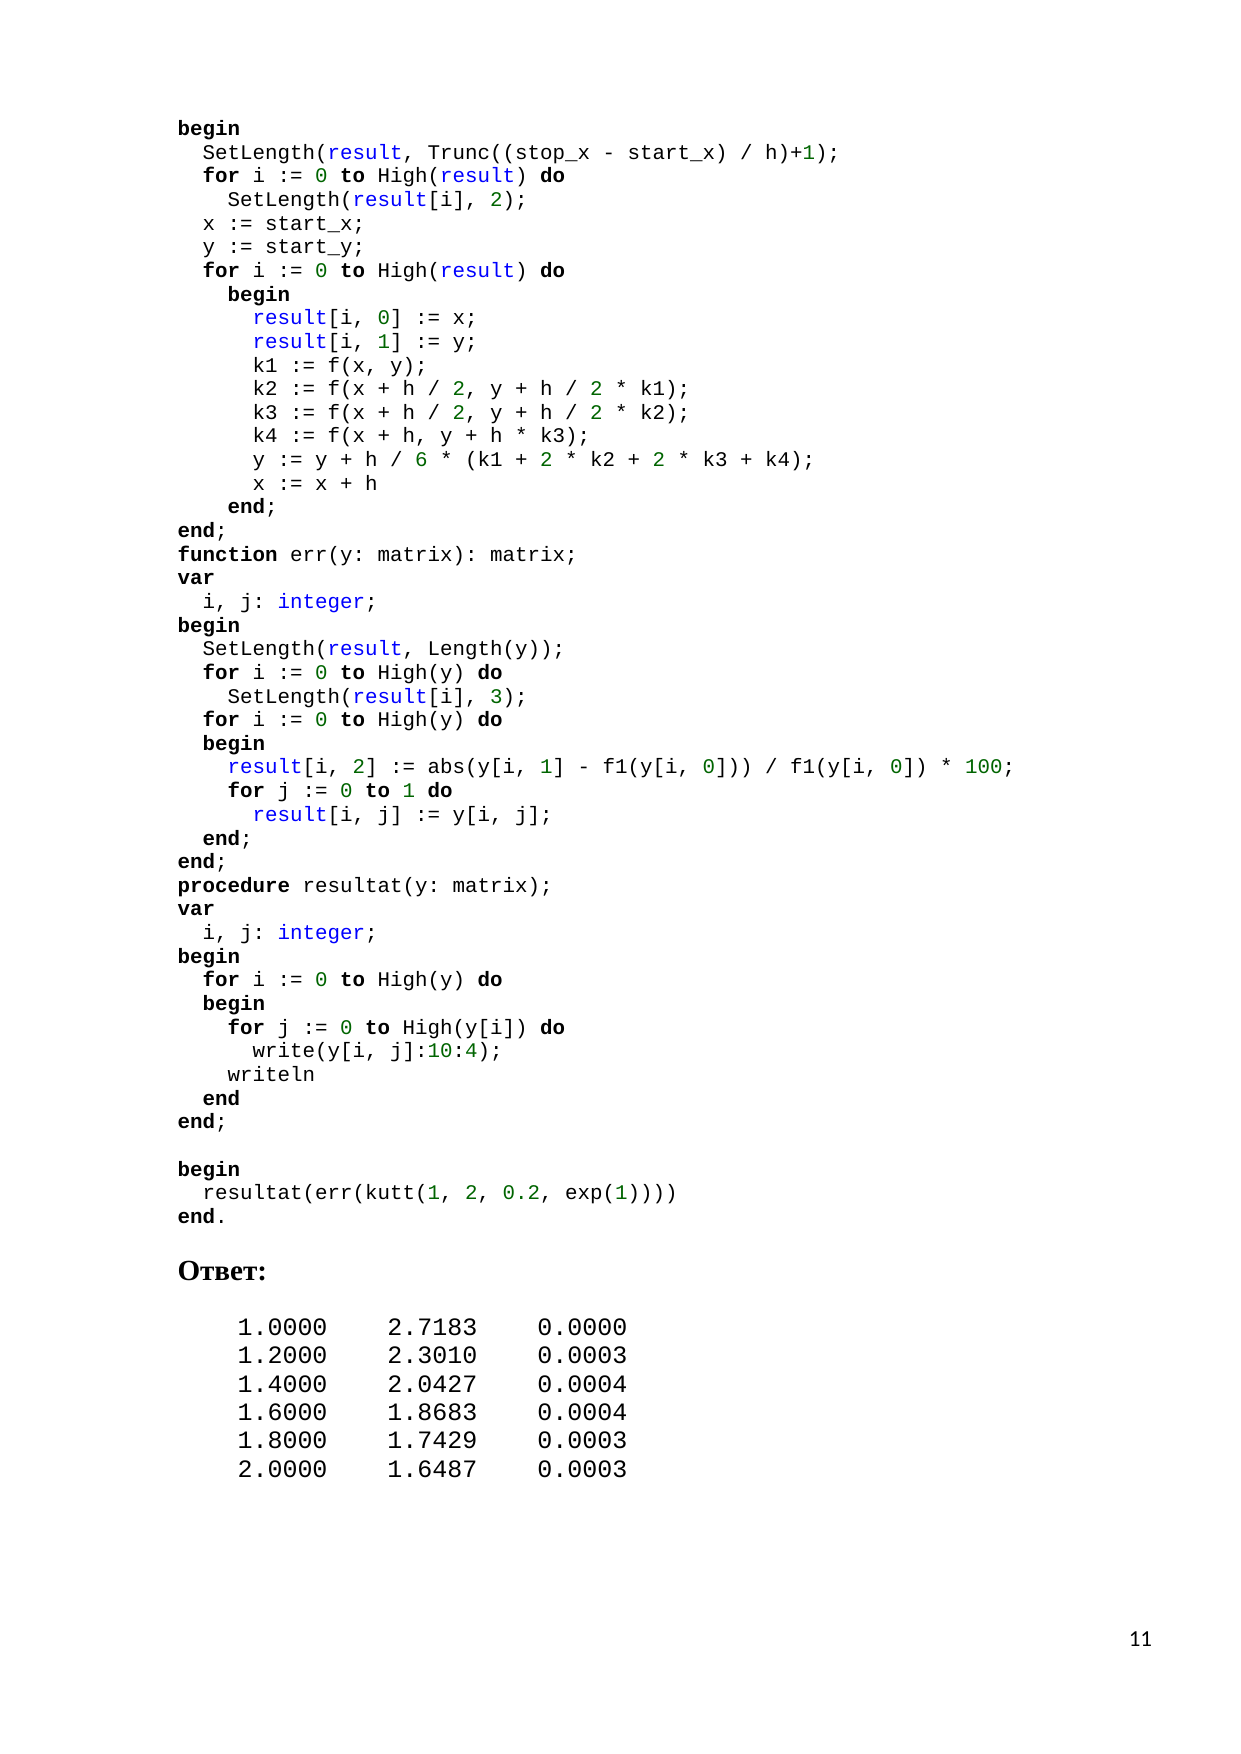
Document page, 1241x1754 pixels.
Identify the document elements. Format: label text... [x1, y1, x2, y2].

text k4 := f(x + h, y + h * k3); [177, 426, 1152, 449]
text var [177, 567, 1152, 591]
text resultat(err(kutt(1, 2, 0.2, exp(1)))) [177, 1182, 1152, 1206]
text for j := 0 to High(y[i]) do [177, 1017, 1152, 1040]
text k3 := f(x + h / 2, y + h / 2 * k2); [177, 402, 1152, 426]
text k2 := f(x + h / 2, y + h / 2 * k1); [177, 378, 1152, 402]
text 1.0000 2.7183 0.0000 [177, 1315, 1152, 1343]
text begin [177, 993, 1152, 1017]
text write(y[i, j]:10:4); [177, 1040, 1152, 1064]
text x := x + h [177, 473, 1152, 496]
text end. [177, 1206, 1152, 1229]
text var [177, 898, 1152, 922]
text begin [177, 946, 1152, 969]
text end; [177, 1111, 1152, 1135]
text result[i, 1] := y; [177, 331, 1152, 354]
text 1.4000 2.0427 0.0004 [177, 1371, 1152, 1400]
text for i := 0 to High(y) do [177, 662, 1152, 686]
text SetLength(result[i], 3); [177, 686, 1152, 709]
text for i := 0 to High(y) do [177, 969, 1152, 993]
text writeln [177, 1064, 1152, 1088]
text for j := 0 to 1 do [177, 780, 1152, 804]
text for i := 0 to High(result) do [177, 260, 1152, 284]
text for i := 0 to High(result) do [177, 165, 1152, 189]
text begin [177, 1158, 1152, 1182]
text end; [177, 496, 1152, 520]
text result[i, 2] := abs(y[i, 1] - f1(y[i, 0])) / f1(y[i, 0]) * 100; [177, 757, 1152, 780]
text x := start_x; [177, 213, 1152, 236]
text y := y + h / 6 * (k1 + 2 * k2 + 2 * k3 + k4); [177, 449, 1152, 473]
text SetLength(result, Trunc((stop_x - start_x) / h)+1); [177, 142, 1152, 165]
text SetLength(result, Length(y)); [177, 638, 1152, 662]
text begin [177, 733, 1152, 757]
text end; [177, 851, 1152, 875]
text end; [177, 827, 1152, 851]
text begin [177, 118, 1152, 142]
text 1.2000 2.3010 0.0003 [177, 1343, 1152, 1371]
text end; [177, 520, 1152, 544]
text begin [177, 615, 1152, 638]
text Ответ: [177, 1253, 1152, 1287]
text end [177, 1088, 1152, 1111]
text k1 := f(x, y); [177, 354, 1152, 378]
text result[i, j] := y[i, j]; [177, 804, 1152, 827]
text 1.6000 1.8683 0.0004 [177, 1400, 1152, 1428]
text SetLength(result[i], 2); [177, 189, 1152, 213]
text begin [177, 284, 1152, 307]
text for i := 0 to High(y) do [177, 709, 1152, 733]
text function err(y: matrix): matrix; [177, 544, 1152, 567]
text i, j: integer; [177, 922, 1152, 946]
text 2.0000 1.6487 0.0003 [177, 1456, 1152, 1485]
text result[i, 0] := x; [177, 307, 1152, 331]
text y := start_y; [177, 236, 1152, 260]
text procedure resultat(y: matrix); [177, 875, 1152, 898]
text i, j: integer; [177, 591, 1152, 615]
text 1.8000 1.7429 0.0003 [177, 1428, 1152, 1456]
